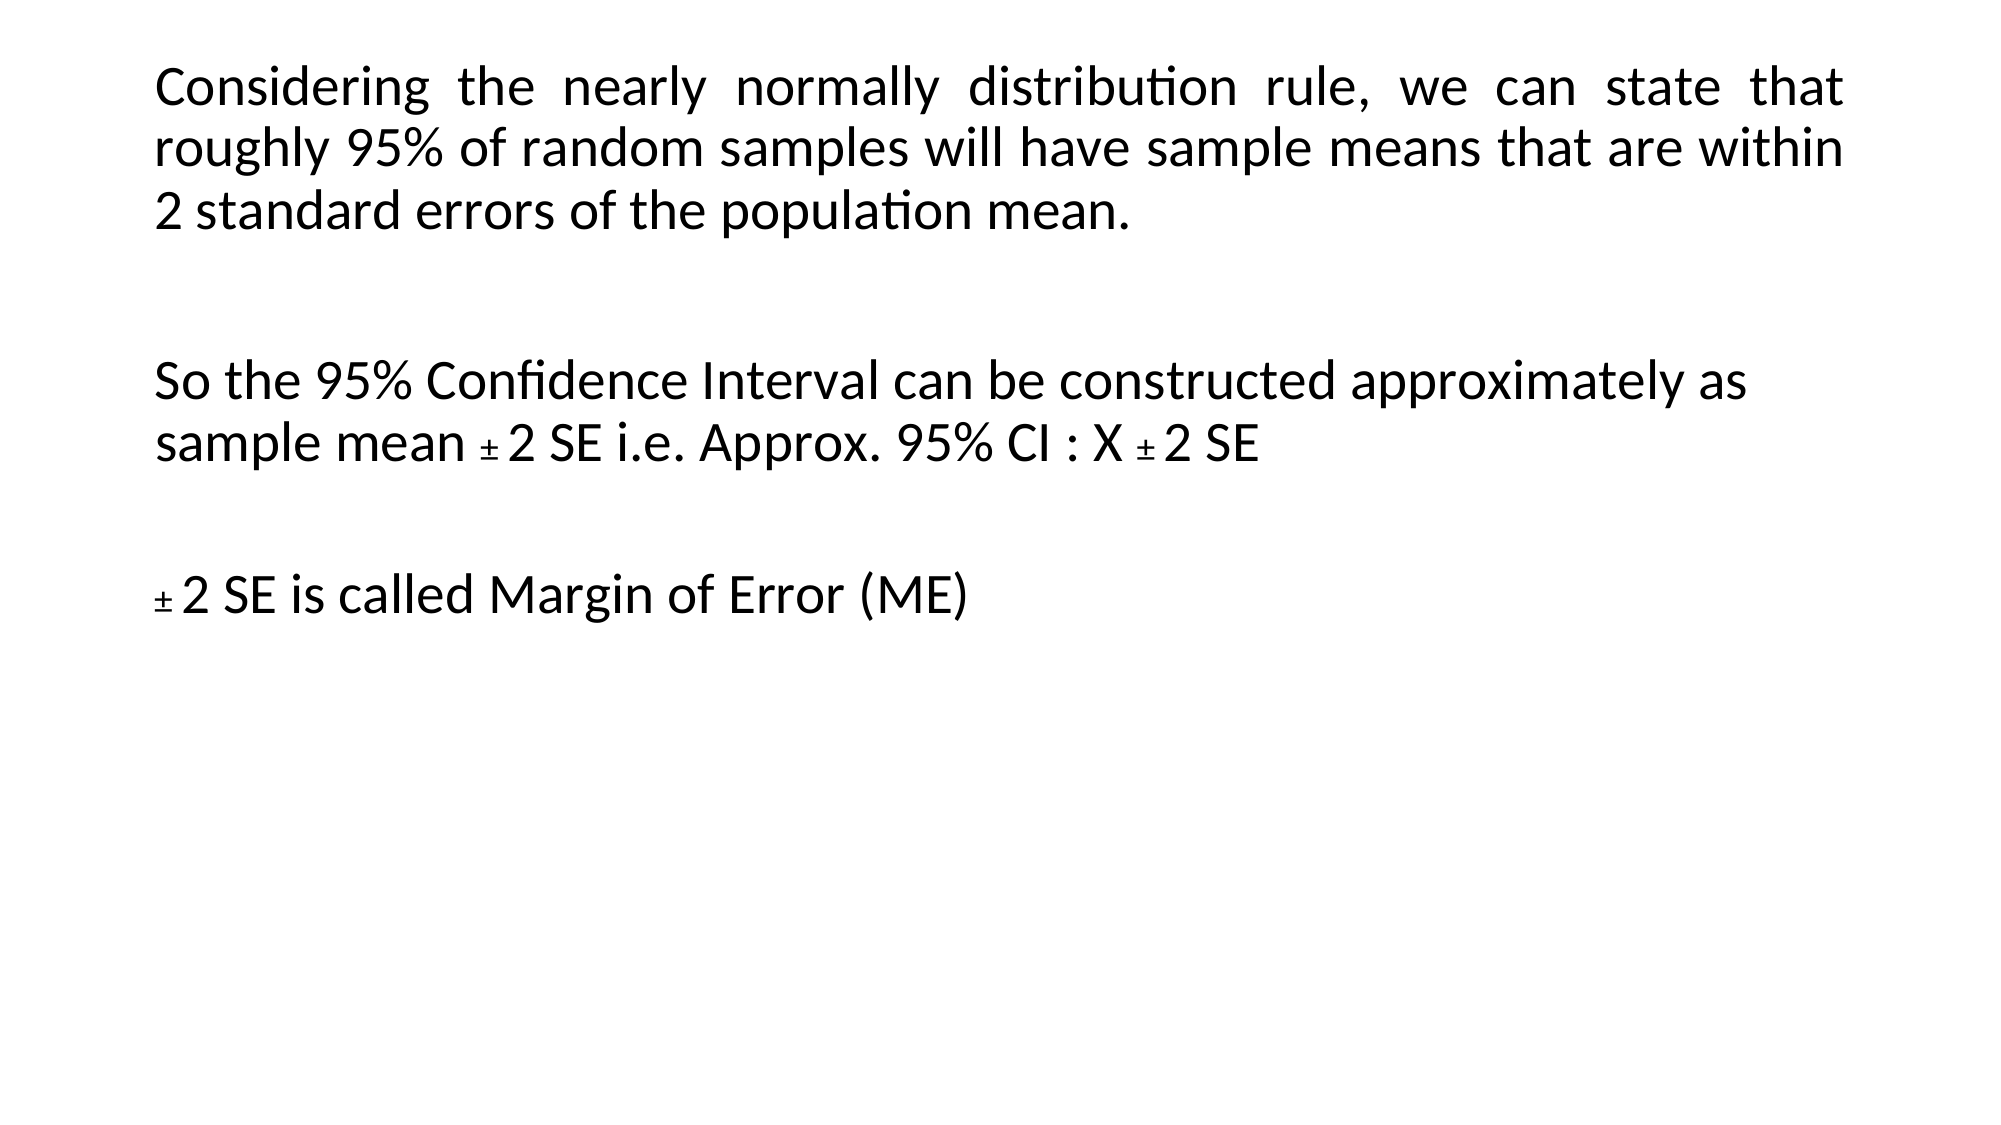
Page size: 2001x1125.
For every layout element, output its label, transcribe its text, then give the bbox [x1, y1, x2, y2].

text Considering the nearly normally distribution rule, we can state that roughly 95% of random samples will have sample means that are within 2 standard errors of the population mean. [154, 55, 1848, 244]
text ± 2 SE is called Margin of Error (ME) [154, 558, 1862, 628]
text So the 95% Confidence Interval can be constructed approximately as sample mean ± 2 SE i.e. Approx. 95% CI : X ± 2 SE [154, 349, 1847, 475]
